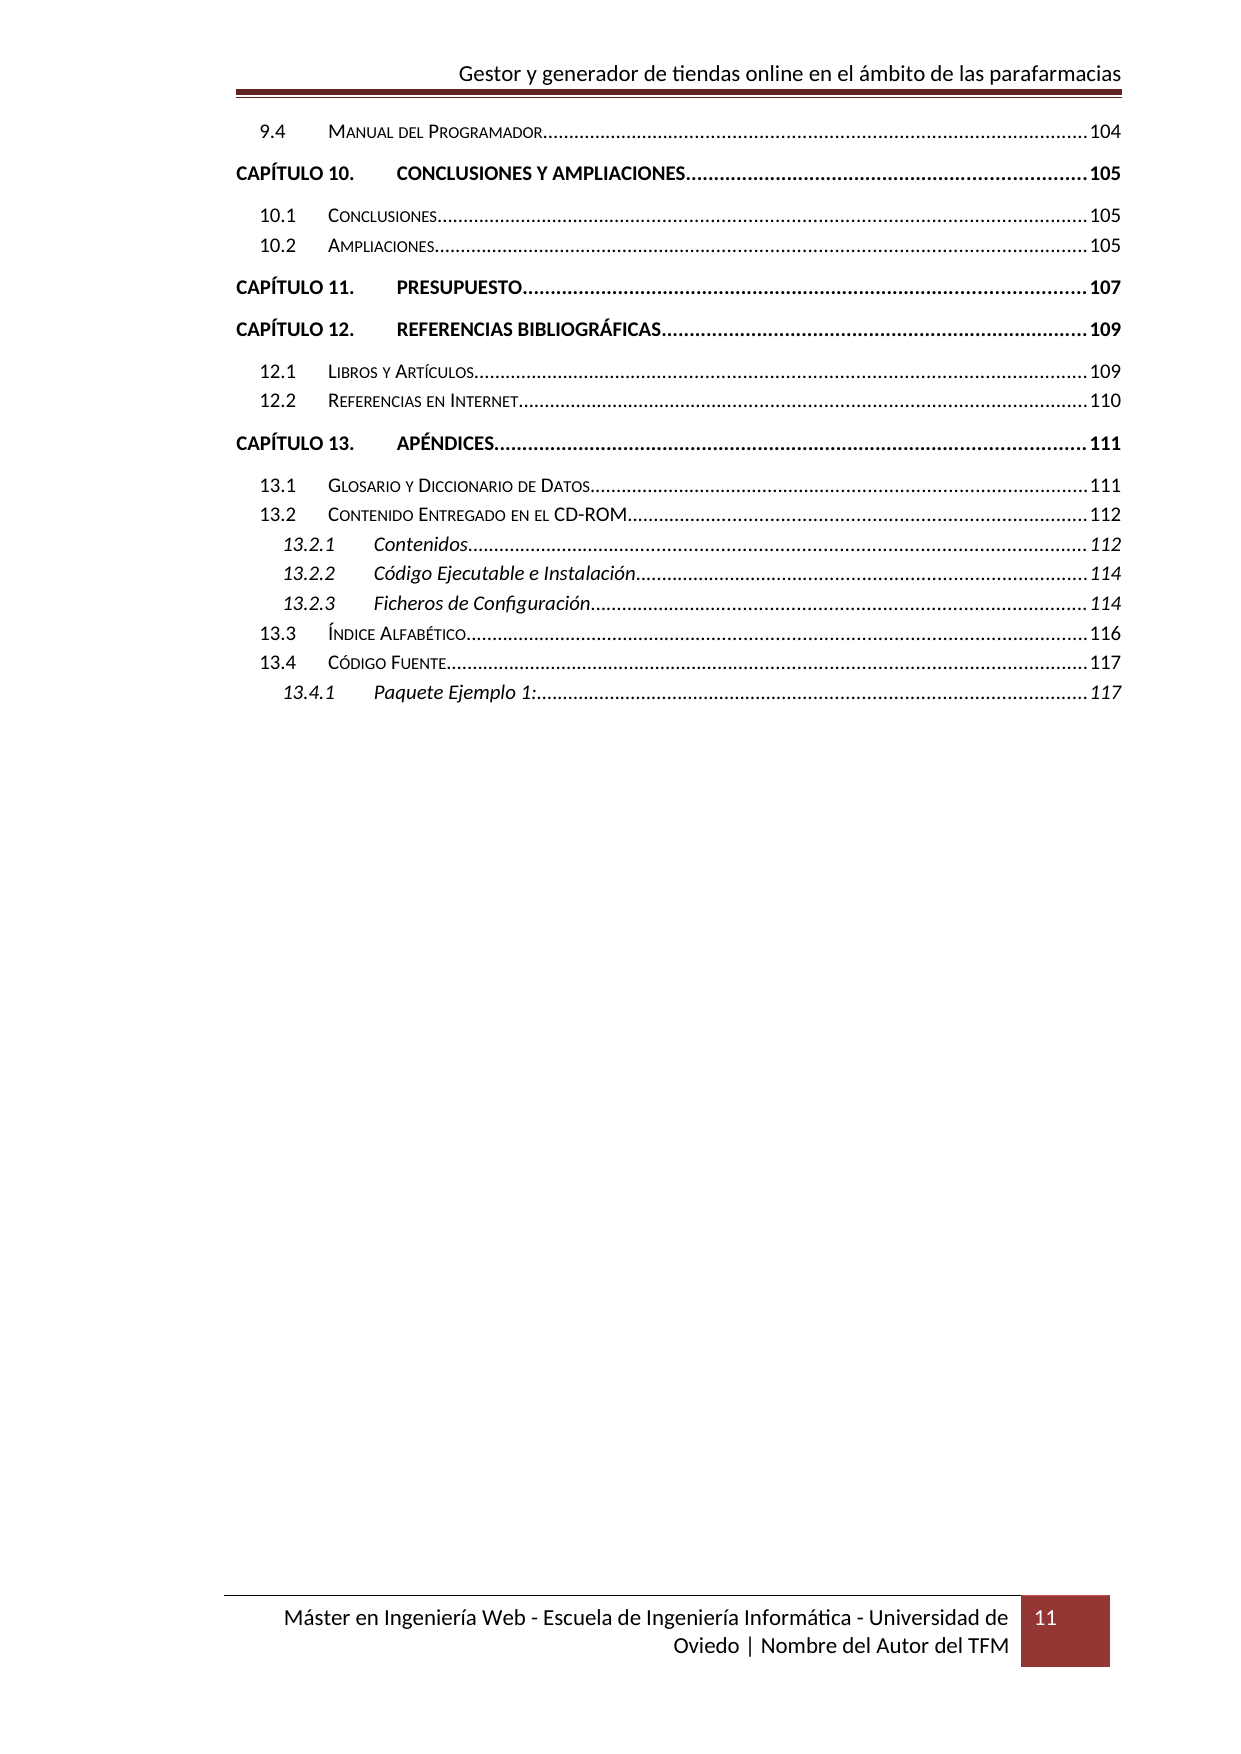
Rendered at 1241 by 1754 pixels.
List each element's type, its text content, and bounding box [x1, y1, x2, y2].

text 13.2.2 Código Ejecutable e Instalación 114 [282, 561, 1122, 586]
text 13.2.3 Ficheros de Configuración 114 [282, 590, 1122, 616]
text 12.1 Libros y Artículos 109 [259, 358, 1122, 383]
text Capítulo 12. Referencias Bibliográficas 109 [236, 316, 1122, 341]
text 13.4 Código Fuente 117 [259, 649, 1122, 675]
text 13.3 Índice Alfabético 116 [259, 620, 1122, 645]
text 13.4.1 Paquete Ejemplo 1: 117 [282, 679, 1122, 704]
text 9.4 Manual del Programador 104 [259, 118, 1122, 143]
text 12.2 Referencias en Internet 110 [259, 388, 1122, 413]
text Capítulo 13. Apéndices 111 [236, 430, 1122, 455]
text 10.2 Ampliaciones 105 [259, 232, 1122, 257]
text 13.2.1 Contenidos 112 [282, 531, 1122, 556]
text Capítulo 11. Presupuesto 107 [236, 274, 1122, 299]
text 13.1 Glosario y Diccionario de Datos 111 [259, 472, 1122, 497]
text Capítulo 10. Conclusiones y Ampliaciones 105 [236, 160, 1122, 186]
text 10.1 Conclusiones 105 [259, 202, 1122, 228]
text 13.2 Contenido Entregado en el CD-ROM 112 [259, 501, 1122, 527]
